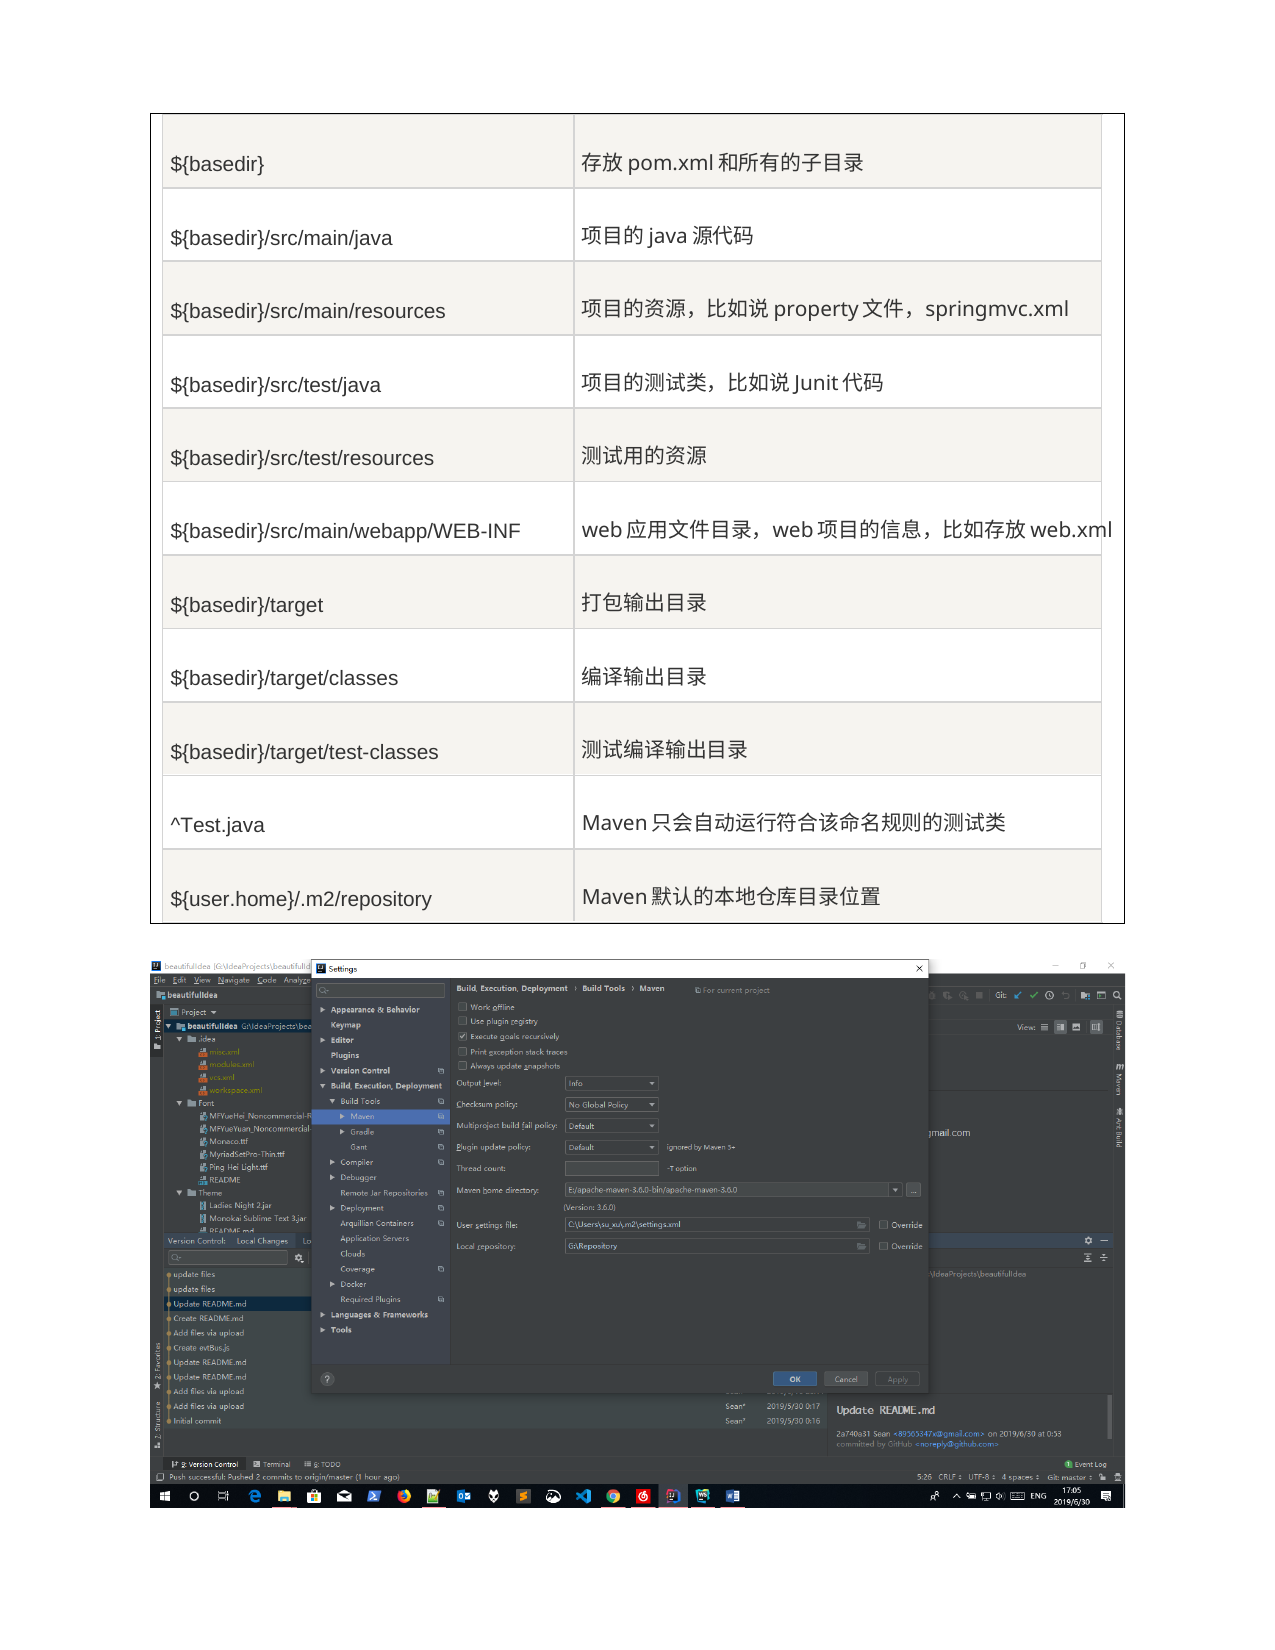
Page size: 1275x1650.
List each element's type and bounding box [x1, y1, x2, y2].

table_header [1102, 114, 1124, 923]
picture [150, 959, 1125, 1508]
table_header [151, 114, 162, 923]
